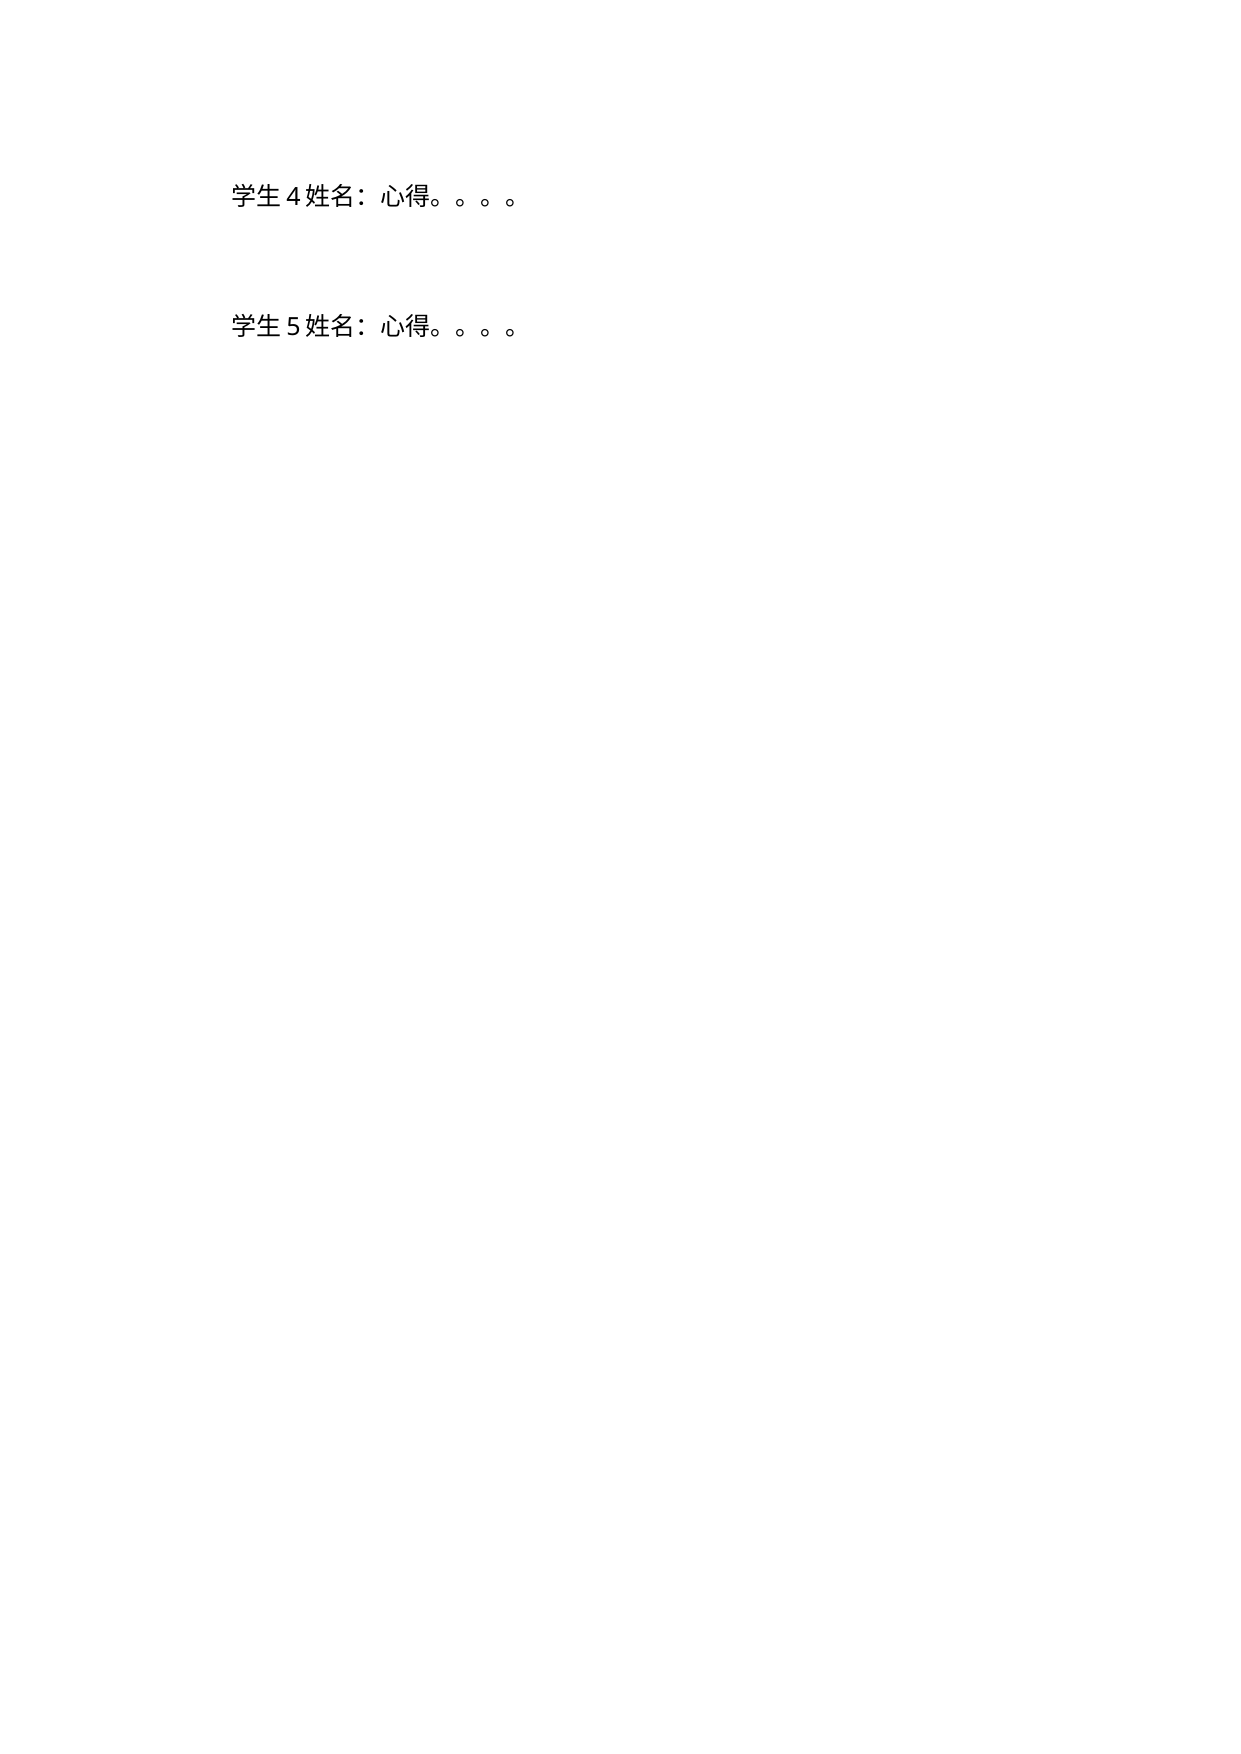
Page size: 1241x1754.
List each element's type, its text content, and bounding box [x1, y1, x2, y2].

text 学生5姓名：心得。。。。 [187, 292, 1053, 357]
text 学生4姓名：心得。。。。 [187, 162, 1053, 227]
